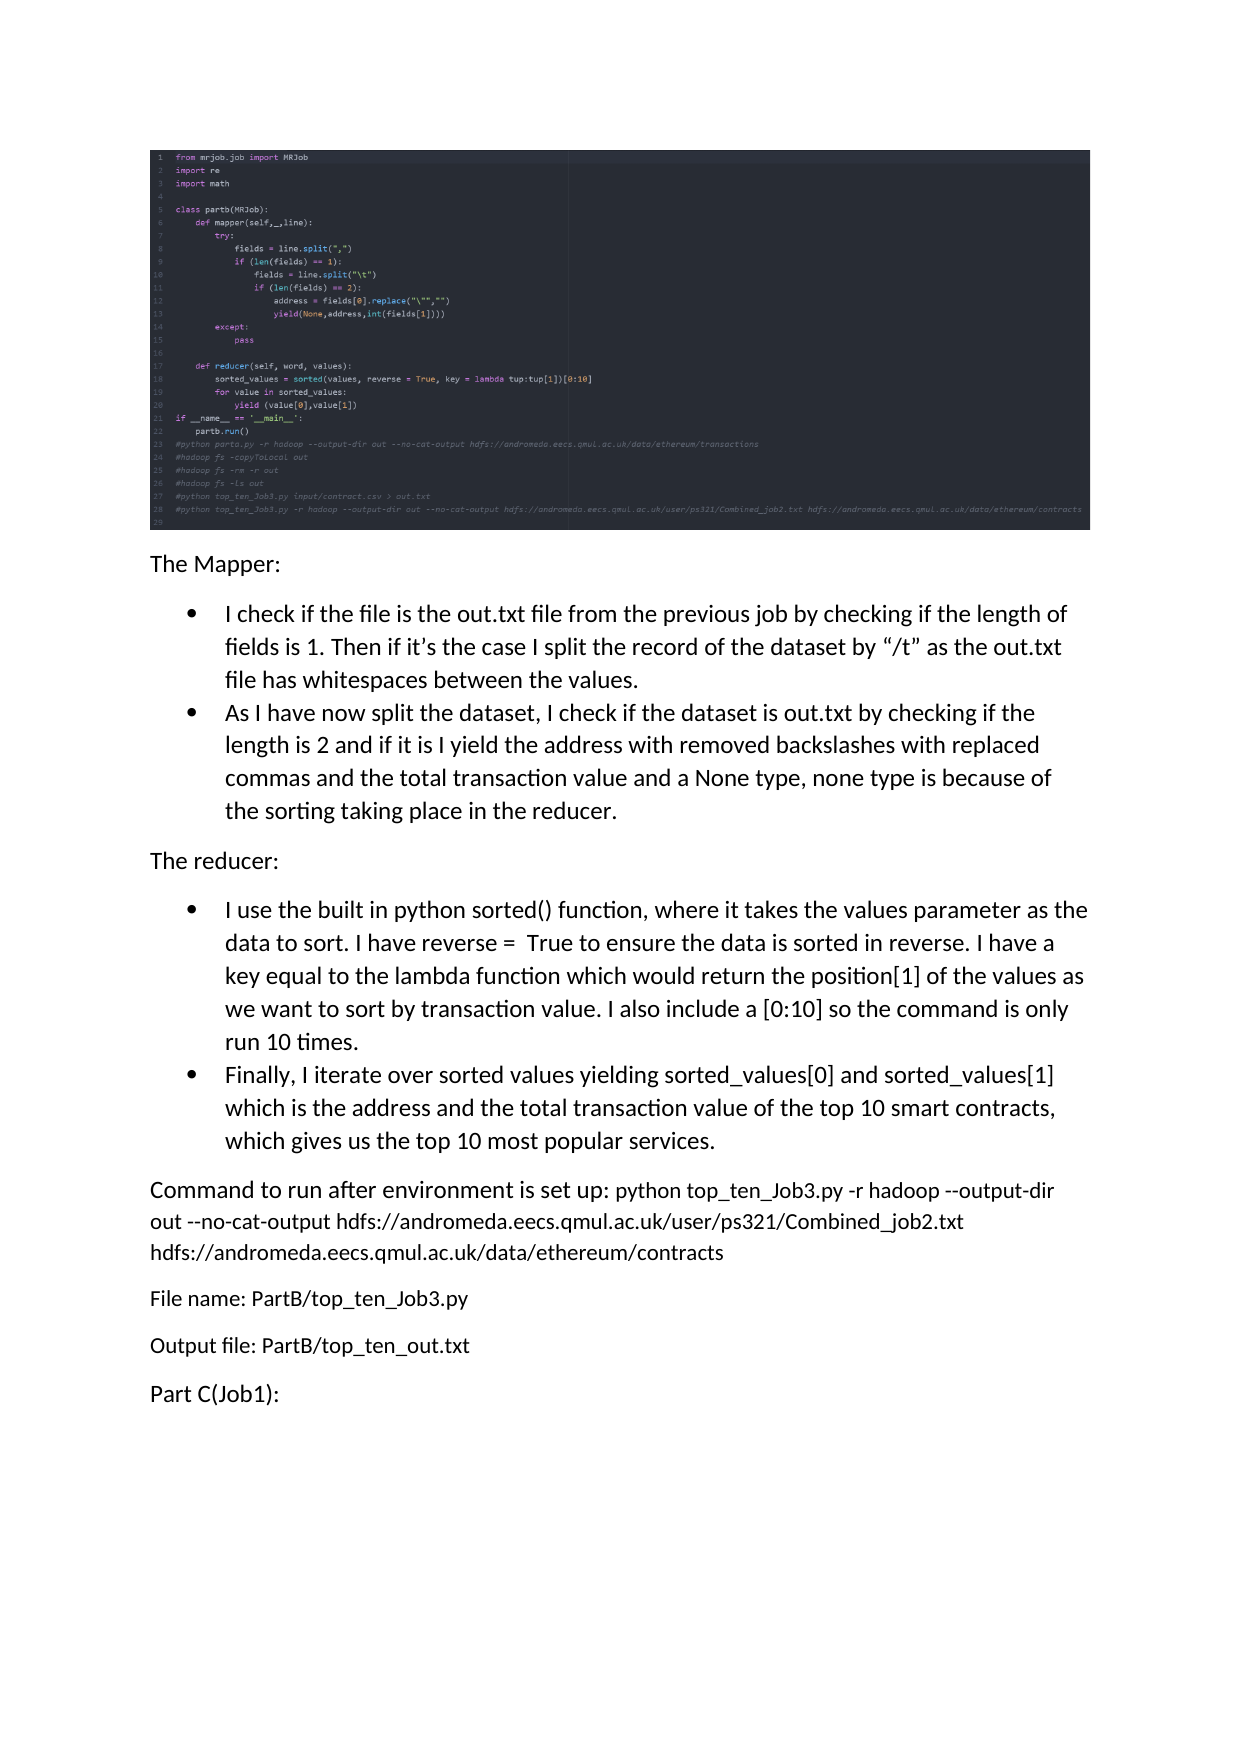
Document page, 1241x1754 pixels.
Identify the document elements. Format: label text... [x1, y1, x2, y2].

list As I have now split the dataset, I check if the dataset is out.txt by checking if the length is 2 and if it is I yield the address with removed backslashes with replaced commas and the total transaction value and a None type, none type is because of the sorting taking place in the reducer. [187, 697, 1090, 826]
list I use the built in python sorted() function, where it takes the values parameter as the data to sort. I have reverse = True to ensure the data is sorted in reverse. I have a key equal to the lambda function which would return the position[1] of the values as we want to sort by transaction value. I also include a [0:10] so the command is only run 10 times. [187, 895, 1090, 1057]
text The reducer: [150, 845, 1090, 876]
list Finally, I iterate over sorted values yielding sorted_values[0] and sorted_values[1] which is the address and the total transaction value of the top 10 smart contracts, which gives us the top 10 most popular services. [187, 1059, 1090, 1156]
text The Mapper: [150, 548, 1090, 579]
text File name: PartB/top_ten_Job3.py [150, 1284, 1090, 1312]
text Output file: PartB/top_ten_out.txt [150, 1331, 1090, 1359]
picture [150, 150, 1091, 530]
text Command to run after environment is set up: python top_ten_Job3.py -r hadoop --output-dir out --no-cat-output hdfs://andromeda.eecs.qmul.ac.uk/user/ps321/Combined_job2.txt hdfs://andromeda.eecs.qmul.ac.uk/data/ethereum/contracts [150, 1175, 1090, 1266]
list I check if the file is the out.txt file from the previous job by checking if the length of fields is 1. Then if it’s the case I split the record of the dataset by “/t” as the out.txt file has whitespaces between the values. [187, 598, 1090, 694]
text Part C(Job1): [150, 1378, 1090, 1409]
